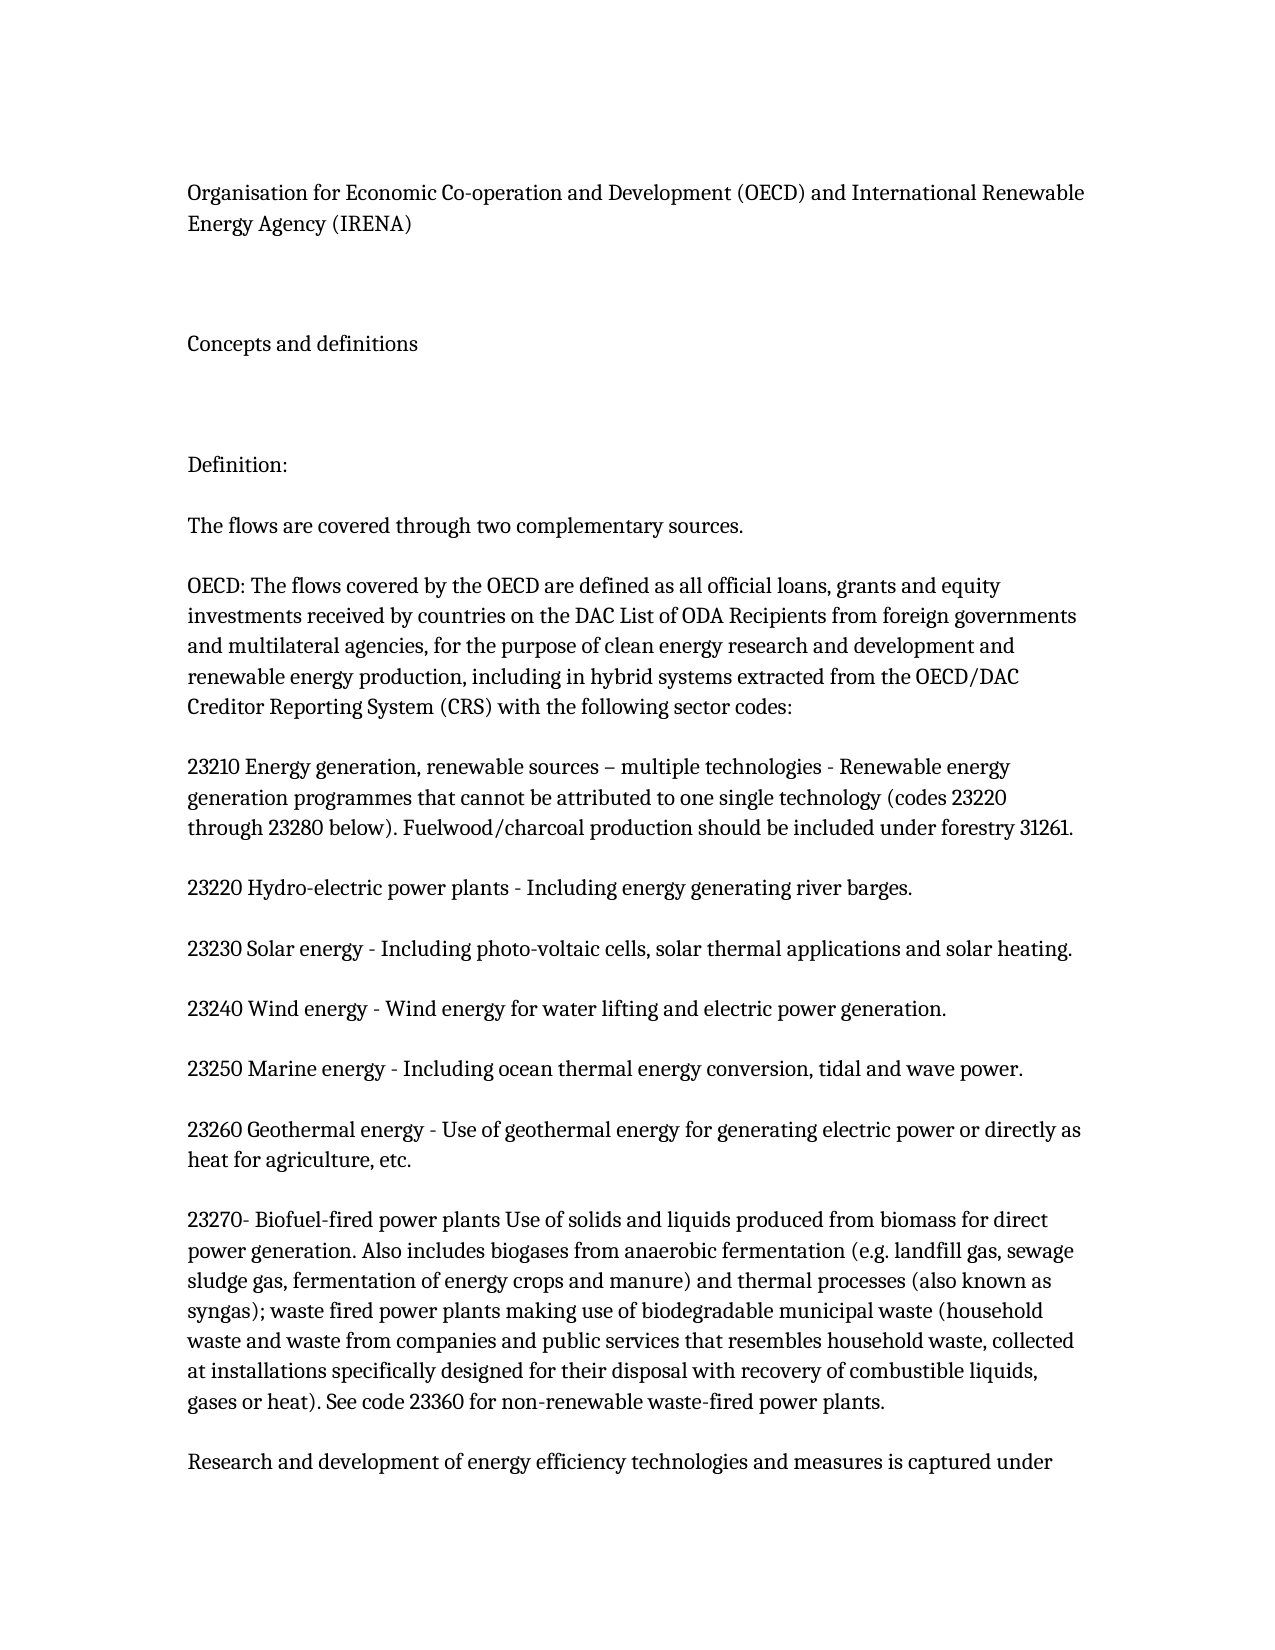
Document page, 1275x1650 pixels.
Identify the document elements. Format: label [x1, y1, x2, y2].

text [187, 150, 1087, 1475]
